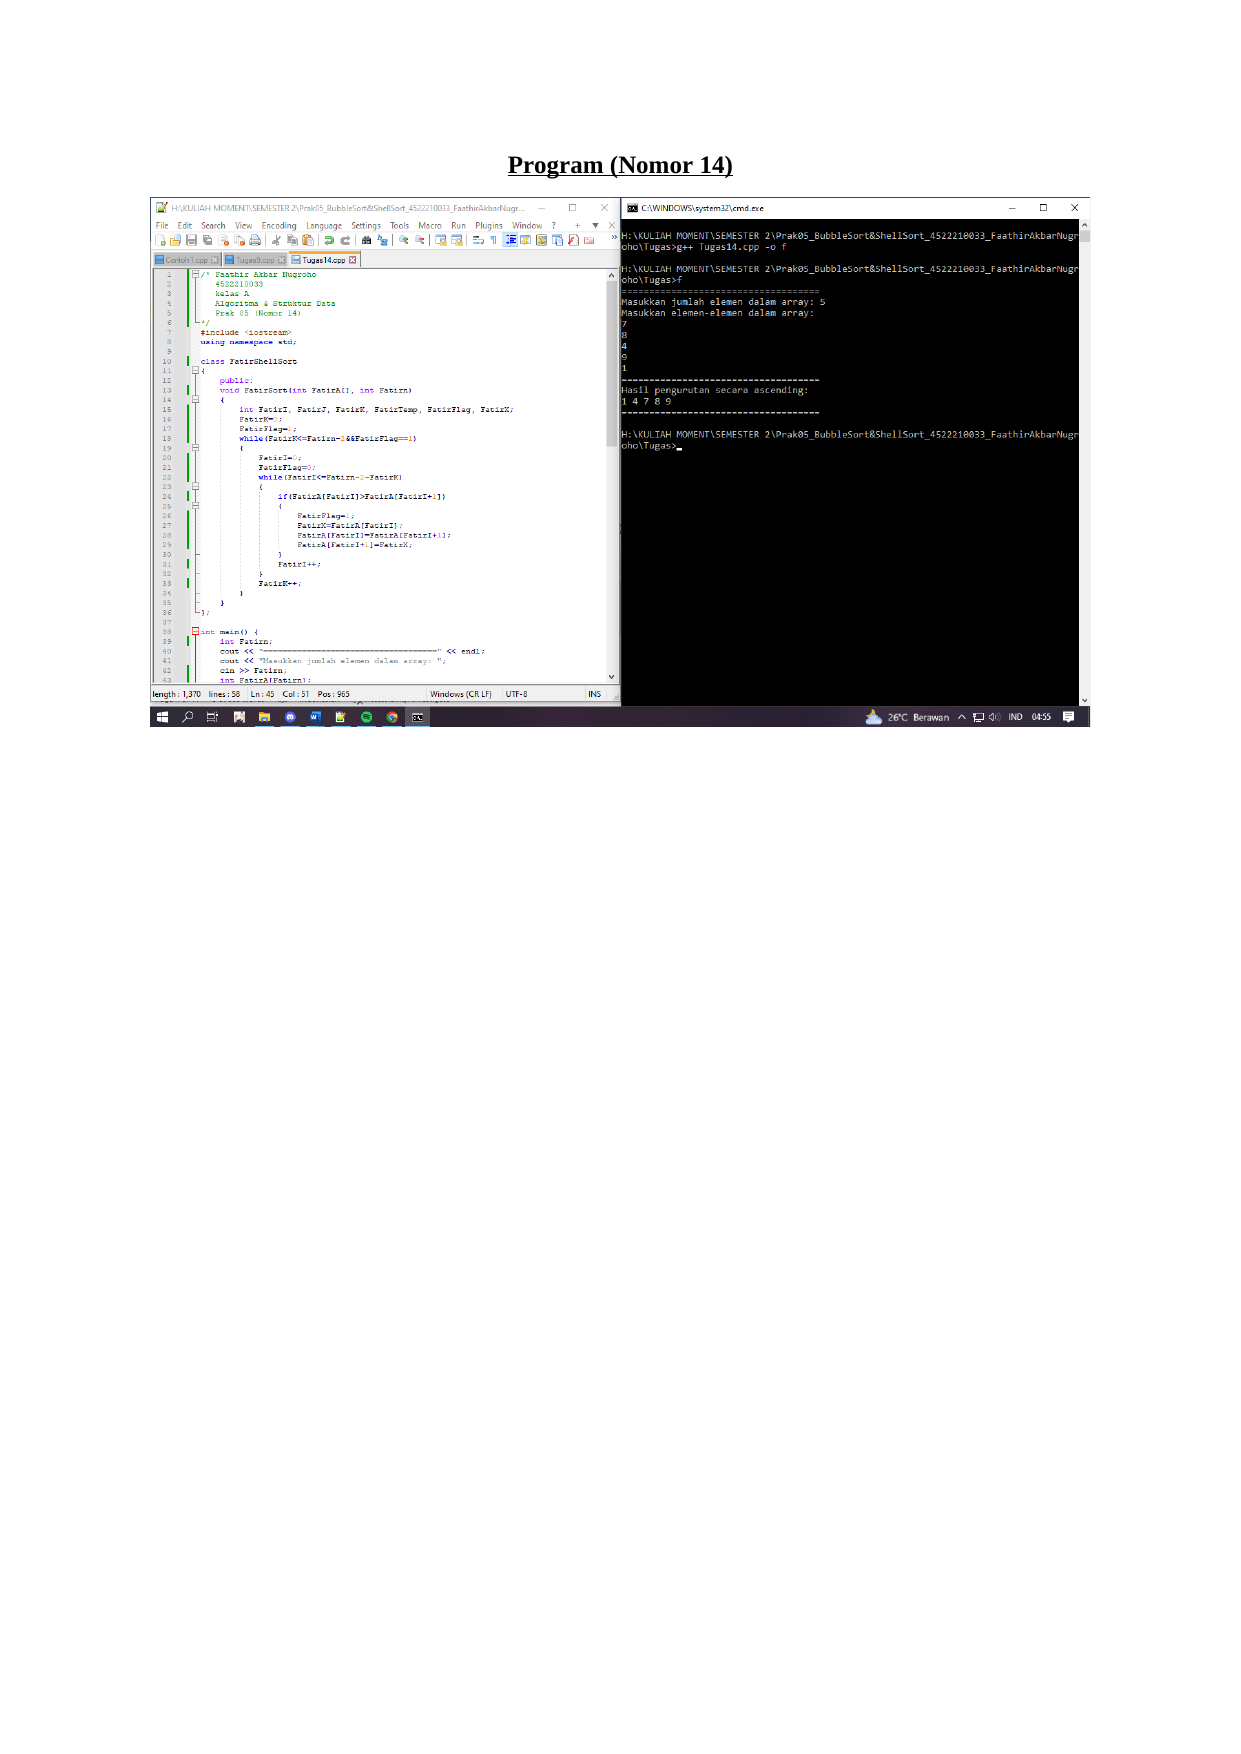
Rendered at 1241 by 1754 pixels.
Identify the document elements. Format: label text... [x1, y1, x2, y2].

text Program (Nomor 14) [150, 150, 1090, 179]
picture [150, 197, 1091, 727]
